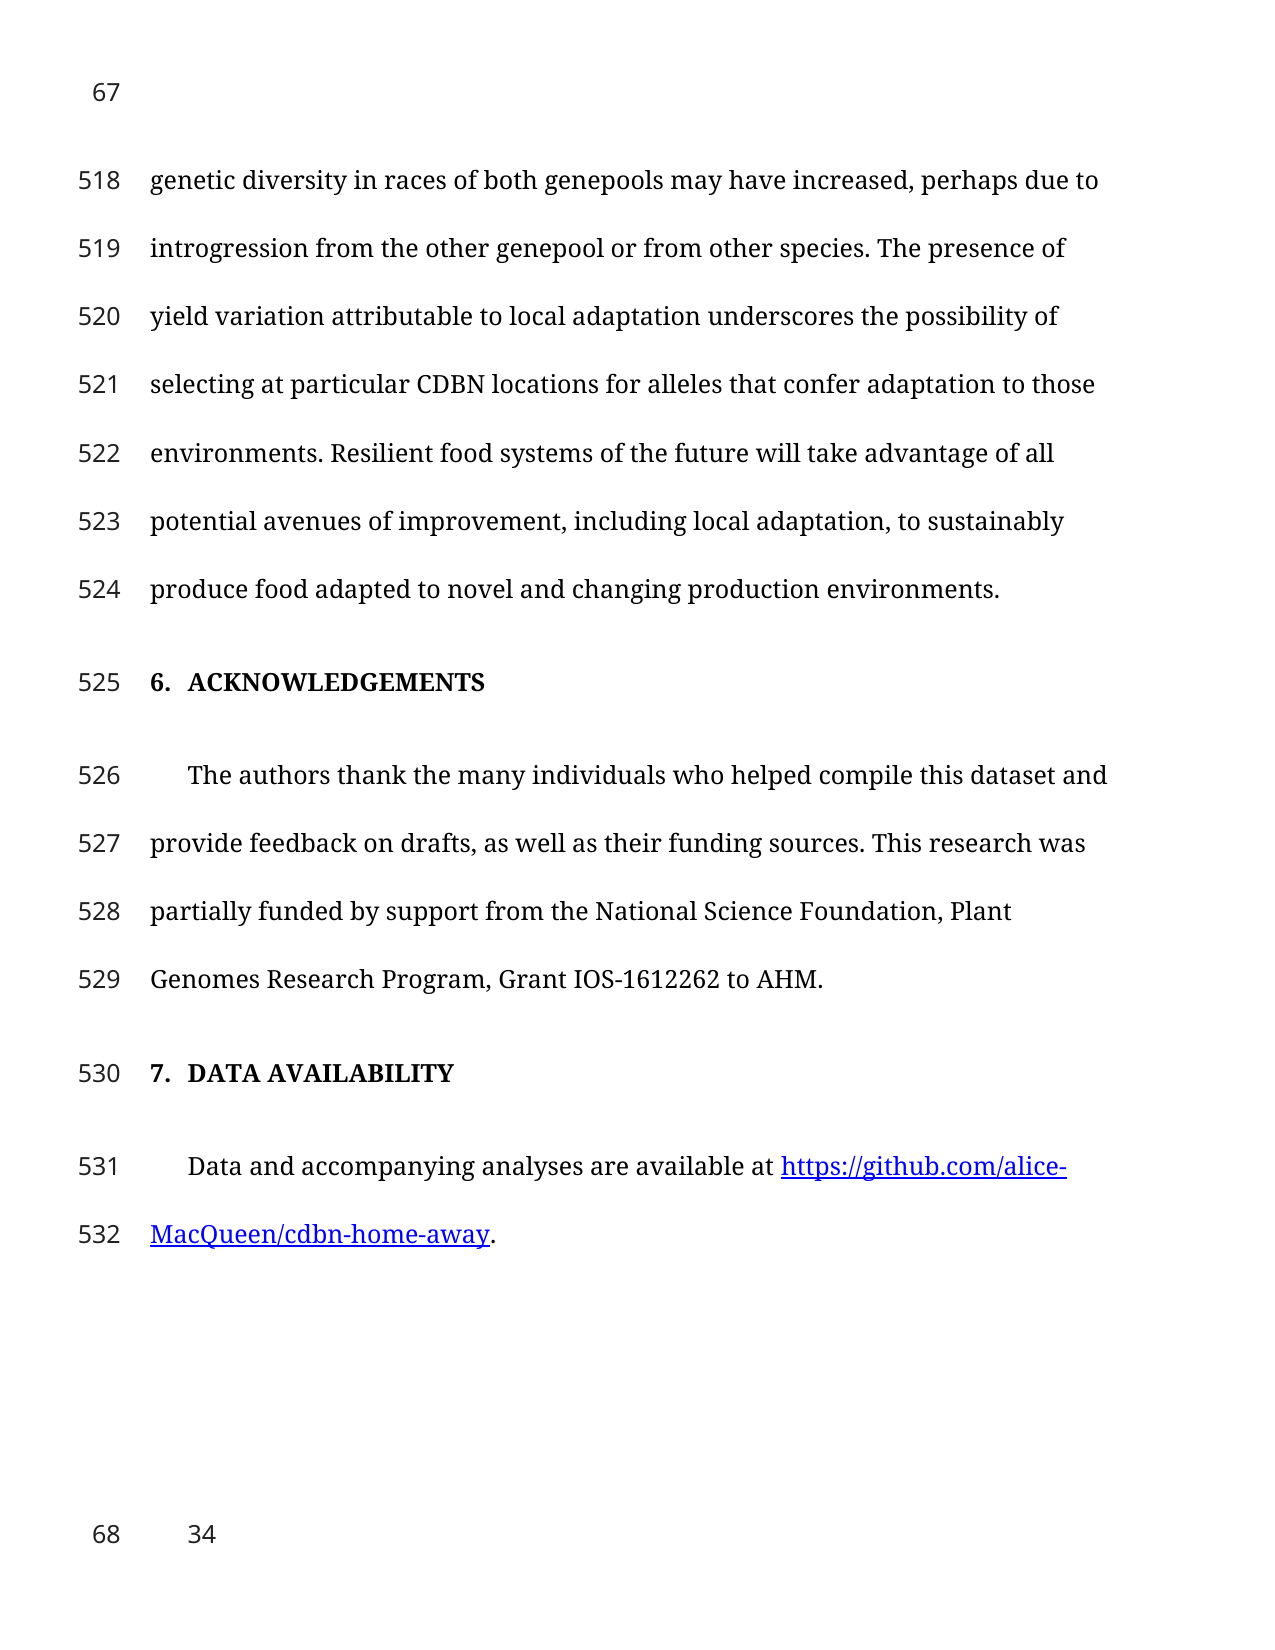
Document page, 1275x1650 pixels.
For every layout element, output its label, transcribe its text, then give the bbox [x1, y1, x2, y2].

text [150, 163, 1125, 606]
subtitle DATA AVAILABILITY [150, 1055, 1125, 1089]
text Data and accompanying analyses are available at https://github.com/alice-MacQueen/cdbn-home-away. [150, 1148, 1125, 1251]
subtitle ACKNOWLEDGEMENTS [150, 664, 1125, 699]
text The authors thank the many individuals who helped compile this dataset and provide feedback on drafts, as well as their funding sources. This research was partially funded by support from the National Science Foundation, Plant Genomes Research Program, Grant IOS-1612262 to AHM. [150, 758, 1125, 996]
